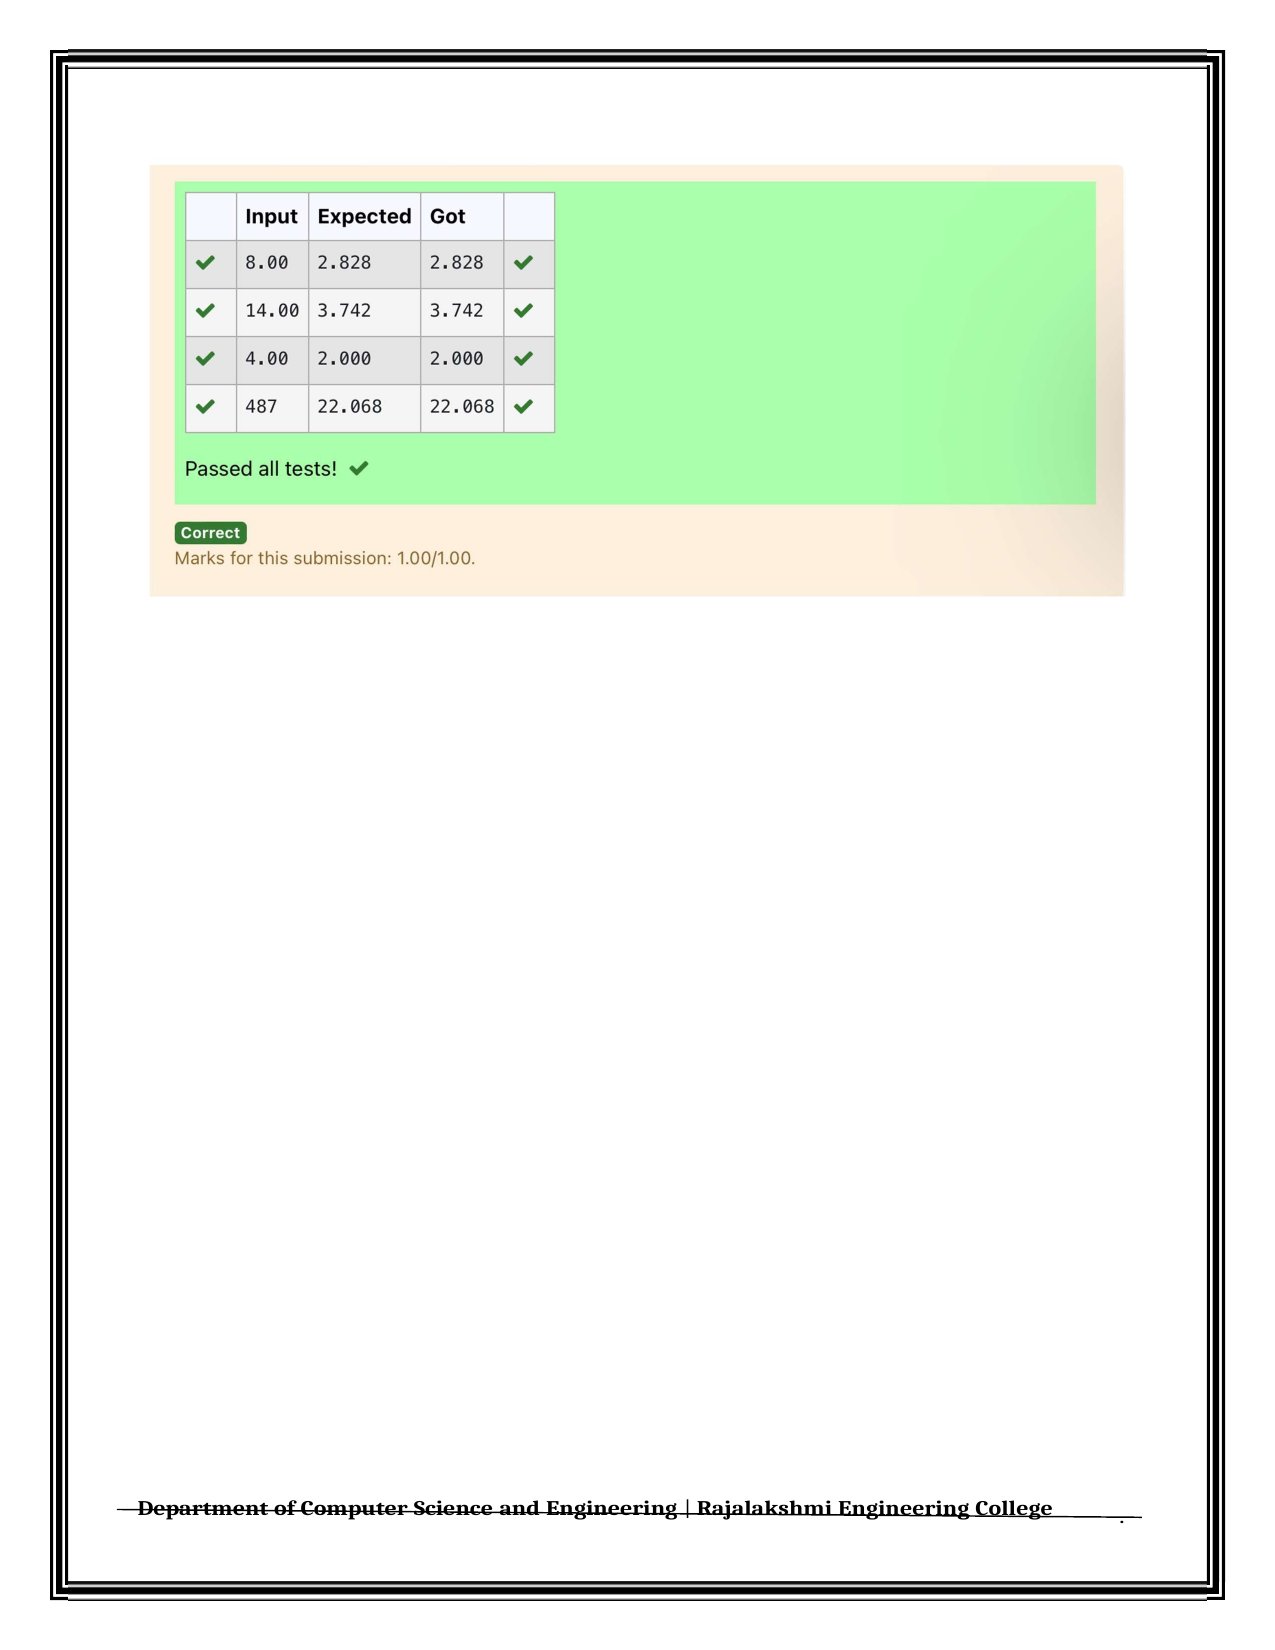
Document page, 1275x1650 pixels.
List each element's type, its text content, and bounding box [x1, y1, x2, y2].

picture [68, 1581, 1207, 1601]
text Department of Computer Science and Engineering | Rajalakshmi Engineering College [137, 1497, 1160, 1521]
picture [68, 49, 1207, 69]
picture [149, 158, 1126, 597]
